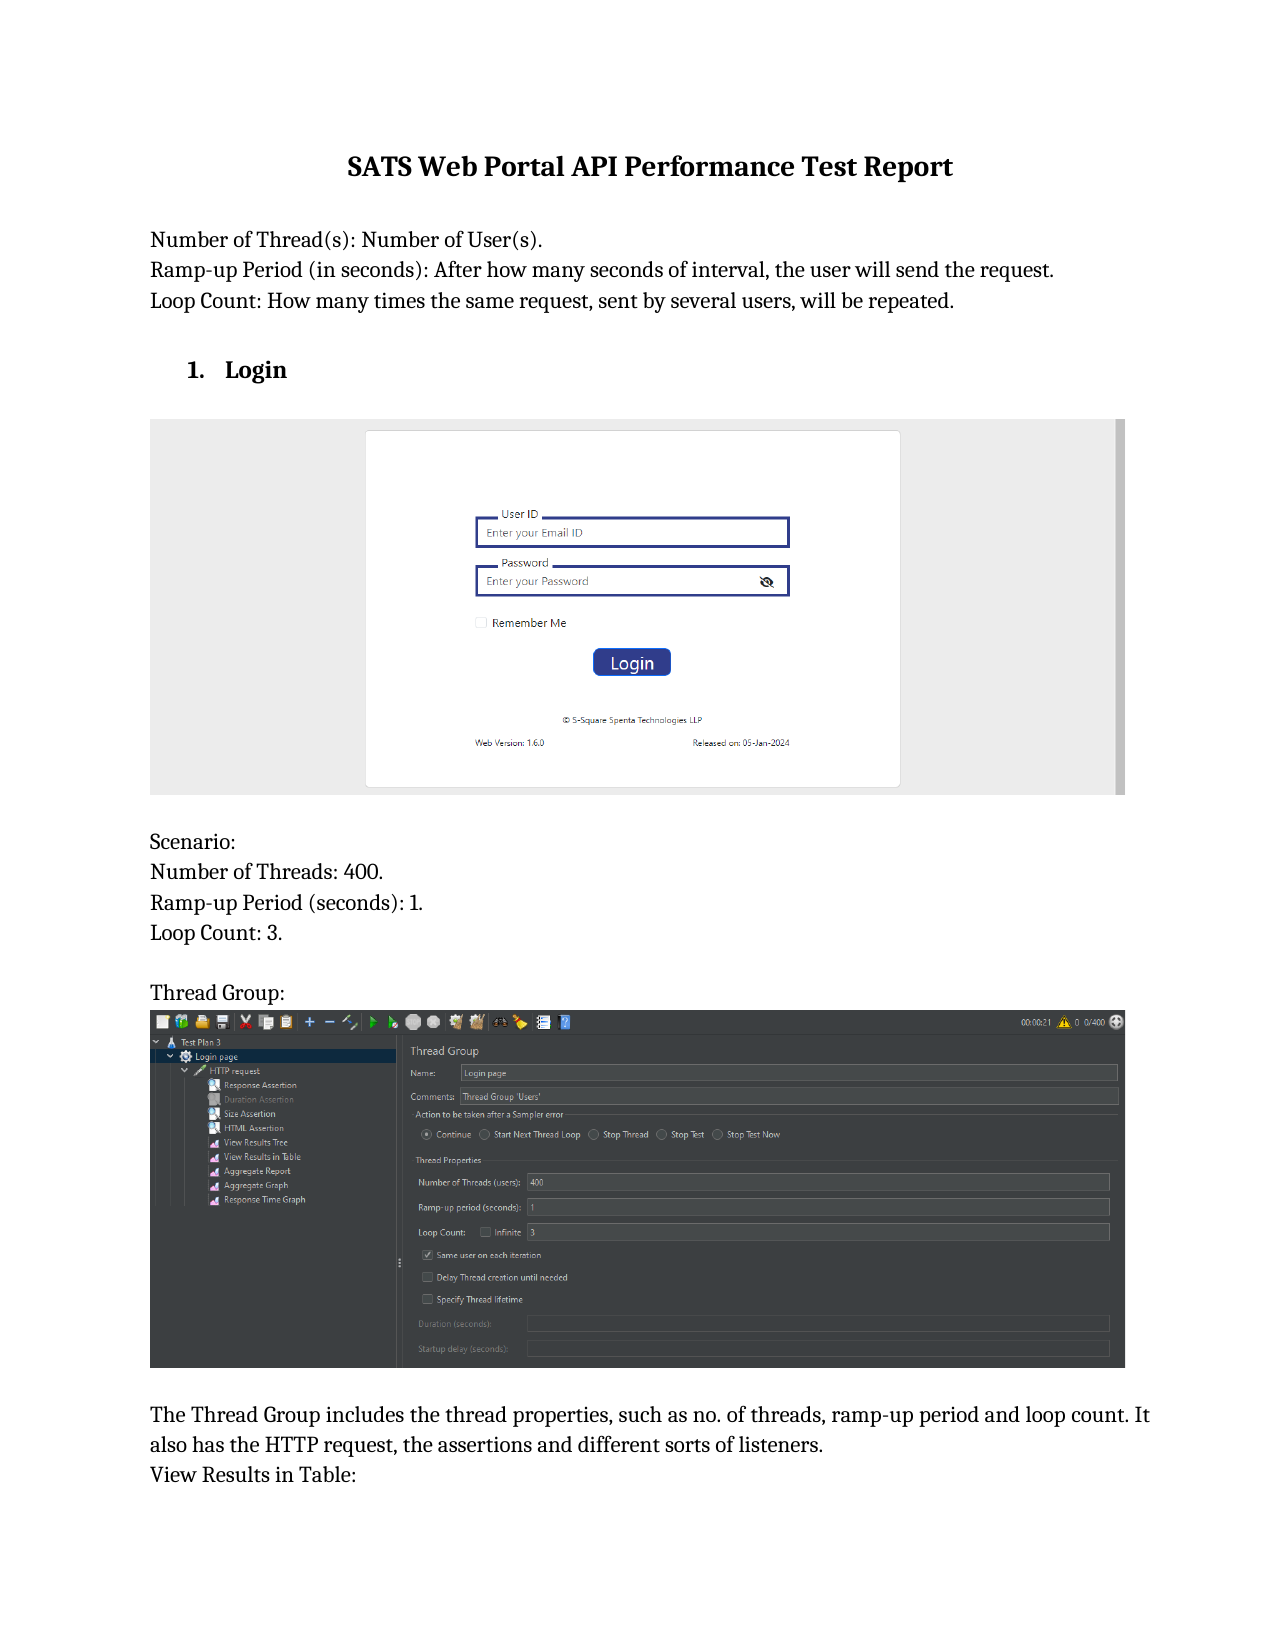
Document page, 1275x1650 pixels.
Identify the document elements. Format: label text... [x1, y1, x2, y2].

text Thread Group: [150, 980, 1152, 1006]
text Number of Threads: 400. [150, 859, 1152, 886]
text Scenario: [150, 829, 1152, 855]
text Number of Thread(s): Number of User(s). [150, 227, 1152, 253]
text The Thread Group includes the thread properties, such as no. of threads, ramp-up period and loop count. It also has the HTTP request, the assertions and different sorts of listeners. [150, 1402, 1152, 1458]
picture [150, 419, 1125, 795]
text Loop Count: How many times the same request, sent by several users, will be repeated. [150, 287, 1152, 314]
list Login [187, 356, 1152, 385]
text Ramp-up Period (seconds): 1. [150, 889, 1152, 916]
text SATS Web Portal API Performance Test Report [150, 150, 1152, 183]
picture [150, 1010, 1125, 1368]
text View Results in Table: [150, 1462, 1152, 1489]
text Loop Count: 3. [150, 919, 1152, 976]
text Ramp-up Period (in seconds): After how many seconds of interval, the user will send the request. [150, 257, 1152, 284]
